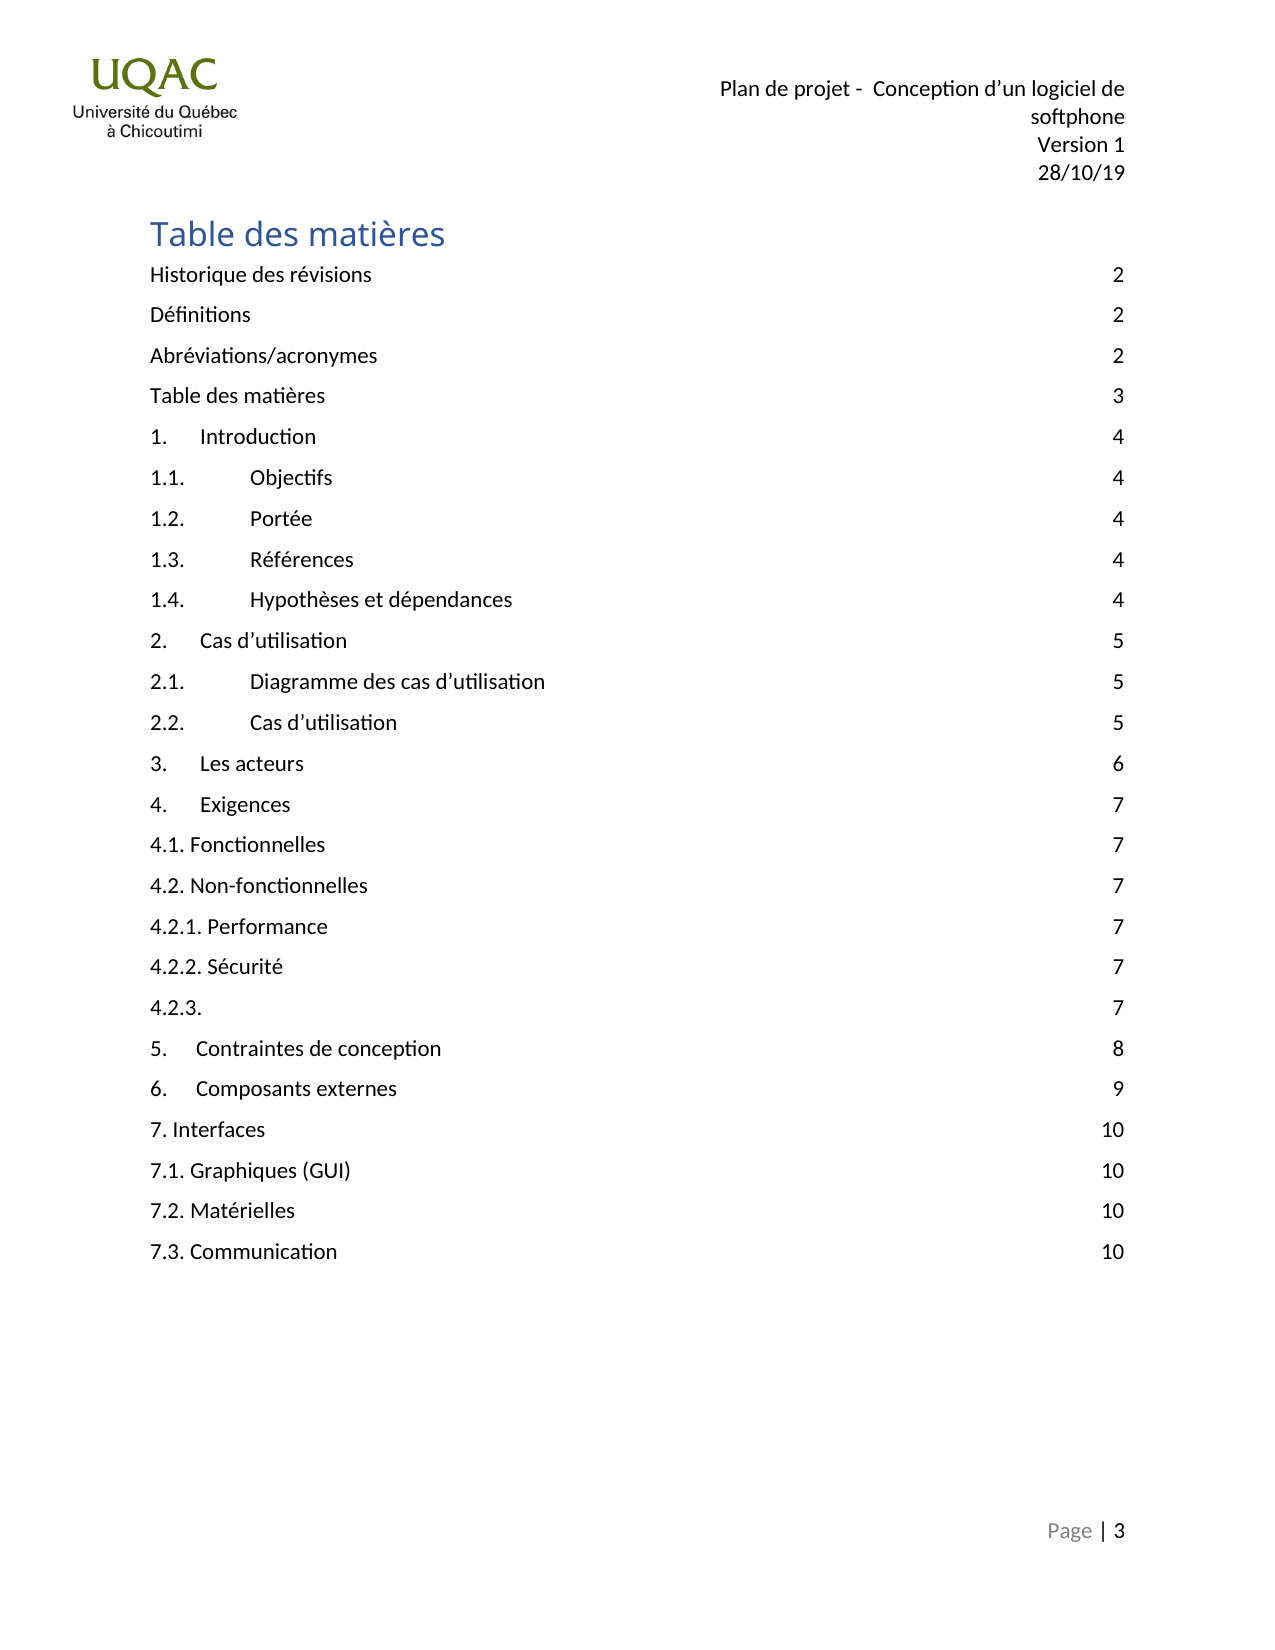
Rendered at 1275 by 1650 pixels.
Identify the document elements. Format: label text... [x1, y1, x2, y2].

picture [56, 38, 254, 157]
subtitle Table des matières [150, 211, 1125, 256]
